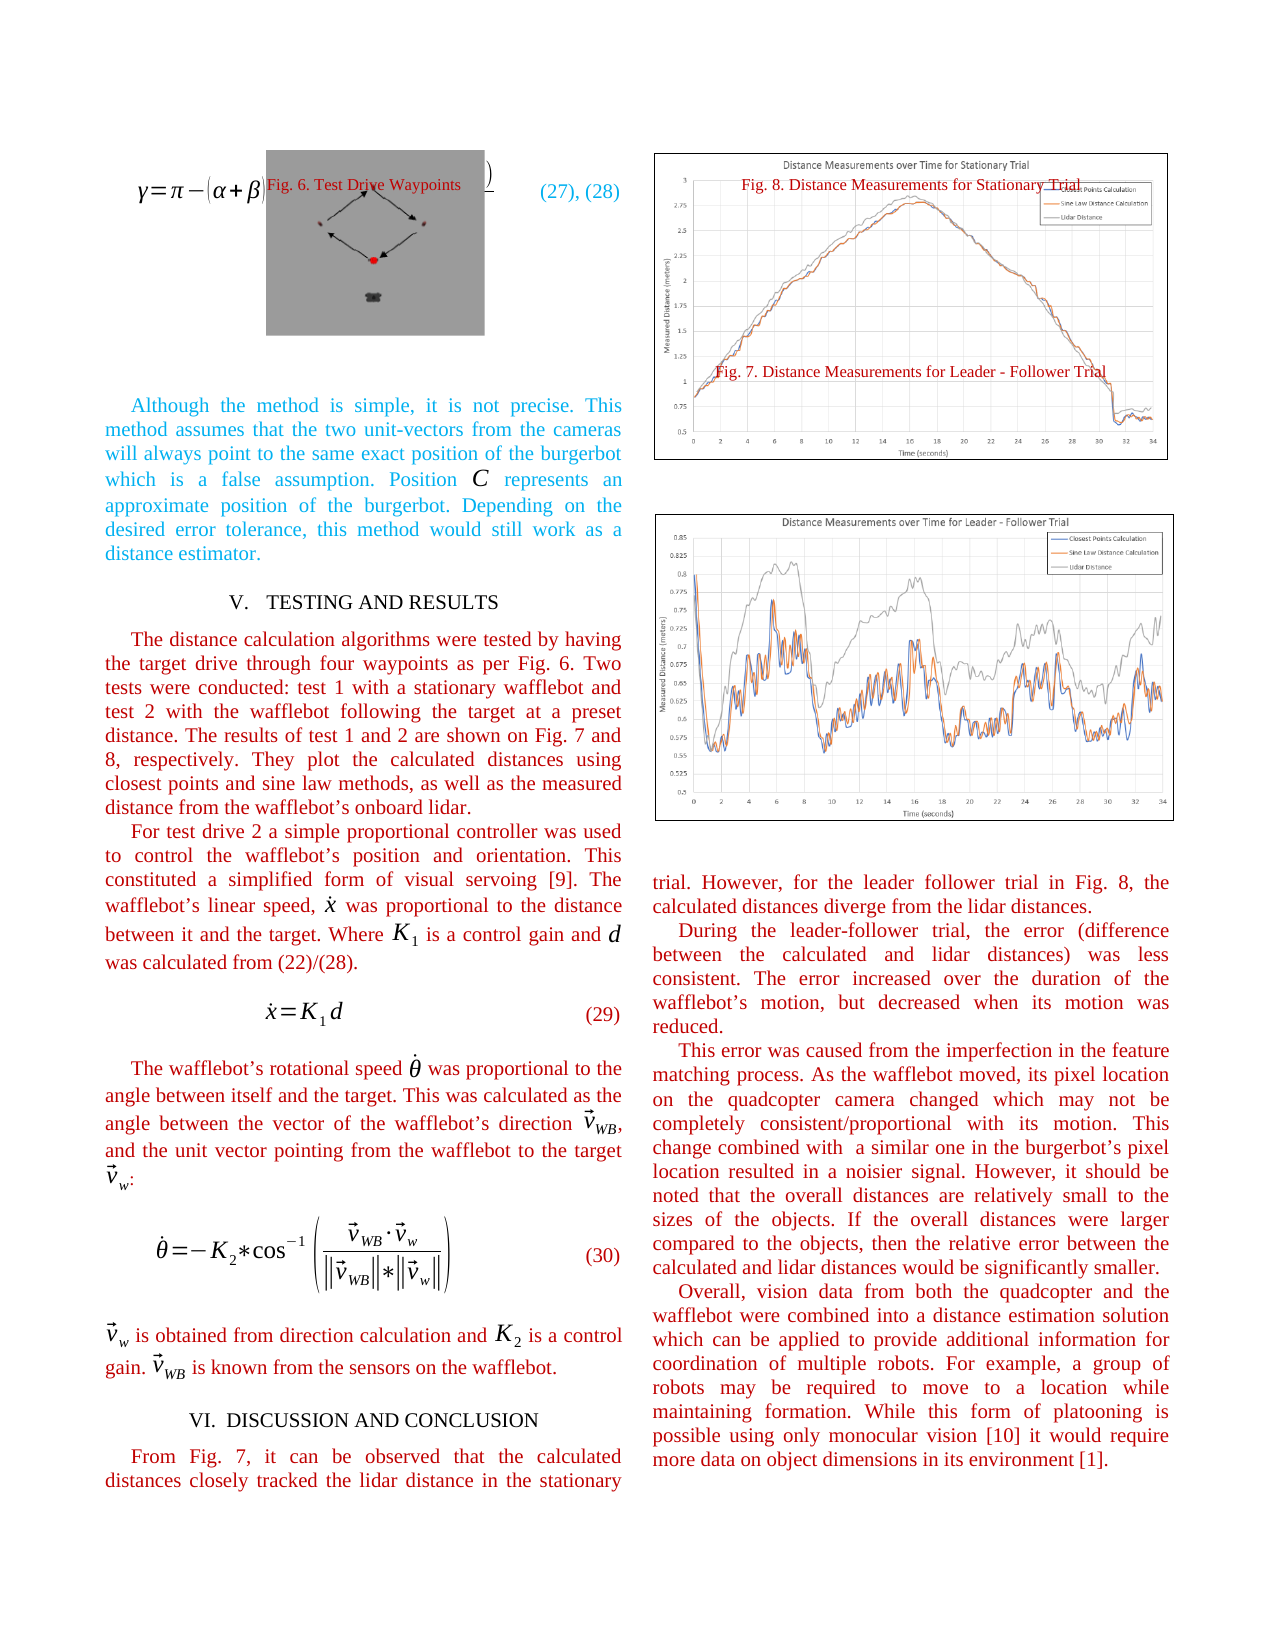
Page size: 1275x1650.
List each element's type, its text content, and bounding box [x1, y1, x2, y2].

table_cell (27), (28) [527, 150, 630, 231]
picture [656, 515, 1173, 820]
picture [655, 154, 1167, 459]
picture [374, 426, 381, 434]
table_header (30) [503, 1215, 621, 1296]
picture [571, 426, 578, 434]
text Overall, vision data from both the quadcopter and the wafflebot were combined into a distance estimation solution which can be applied to provide additional information for coordination of multiple robots. For example, a group of robots may be required to move to a location while maintaining formation. While this form of platooning is possible using only monocular vision [10] it would require more data on object dimensions in its environment [1]. [652, 1279, 1170, 1471]
picture [132, 401, 139, 410]
text This error was caused from the imperfection in the feature matching process. As the wafflebot moved, its pixel location on the quadcopter camera changed which may not be completely consistent/proportional with its motion. This change combined with a similar one in the burgerbot’s pixel location resulted in a noisier signal. However, it should be noted that the overall distances are relatively small to the sizes of the objects. If the overall distances were larger compared to the objects, then the relative error between the calculated and lidar distances would be significantly smaller. [652, 1038, 1170, 1279]
table_header (29) [503, 998, 621, 1029]
table_header [105, 998, 503, 1029]
table_cell [485, 150, 527, 231]
text From Fig. 7, it can be observed that the calculated distances closely tracked the lidar distance in the stationary trial. However, for the leader follower trial in Fig. 8, the calculated distances diverge from the lidar distances. [652, 870, 1170, 918]
picture [310, 476, 317, 484]
picture [560, 187, 566, 198]
picture [168, 502, 175, 510]
text During the leader-follower trial, the error (difference between the calculated and lidar distances) was less consistent. The error increased over the duration of the wafflebot’s motion, but decreased when its motion was reduced. [652, 918, 1170, 1038]
subtitle VI. DISCUSSION AND CONCLUSION [105, 1407, 622, 1432]
text The wafflebot’s rotational speed was proportional to the angle between itself and the target. This was calculated as the angle between the vector of the wafflebot’s direction , and the unit vector pointing from the wafflebot to the target : [105, 1054, 622, 1193]
text is obtained from direction calculation and is a control gain. is known from the sensors on the wafflebot. [105, 1320, 622, 1382]
picture [520, 402, 527, 410]
text For test drive 2 a simple proportional controller was used to control the wafflebot’s position and orientation. This constituted a simplified form of visual servoing [9]. The wafflebot’s linear speed, was proportional to the distance between it and the target. Where is a control gain and was calculated from (22)/(28). [105, 819, 622, 974]
text From Fig. 7, it can be observed that the calculated distances closely tracked the lidar distance in the stationary trial. However, for the leader follower trial in Fig. 8, the calculated distances diverge from the lidar distances. [105, 1444, 622, 1492]
picture [526, 422, 532, 434]
text The distance calculation algorithms were tested by having the target drive through four waypoints as per Fig. 6. Two tests were conducted: test 1 with a stationary wafflebot and test 2 with the wafflebot following the target at a preset distance. The results of test 1 and 2 are shown on Fig. 7 and 8, respectively. They plot the calculated distances using closest points and sine law methods, as well as the measured distance from the wafflebot’s onboard lidar. [105, 626, 622, 819]
picture [448, 426, 455, 434]
picture [266, 150, 485, 335]
table_header [105, 1215, 503, 1296]
picture [298, 422, 304, 434]
text Although the method is simple, it is not precise. This method assumes that the two unit-vectors from the cameras will always point to the same exact position of the burgerbot which is a false assumption. Position represents an approximate position of the burgerbot. Depending on the desired error tolerance, this method would still work as a distance estimator. [105, 393, 622, 565]
picture [146, 472, 152, 484]
picture [259, 422, 265, 434]
subtitle v. TESTING AND RESULTS [105, 590, 622, 614]
picture [594, 446, 600, 460]
picture [256, 402, 263, 410]
picture [144, 550, 151, 558]
table_cell [105, 150, 266, 231]
picture [138, 526, 145, 534]
picture [564, 476, 571, 484]
